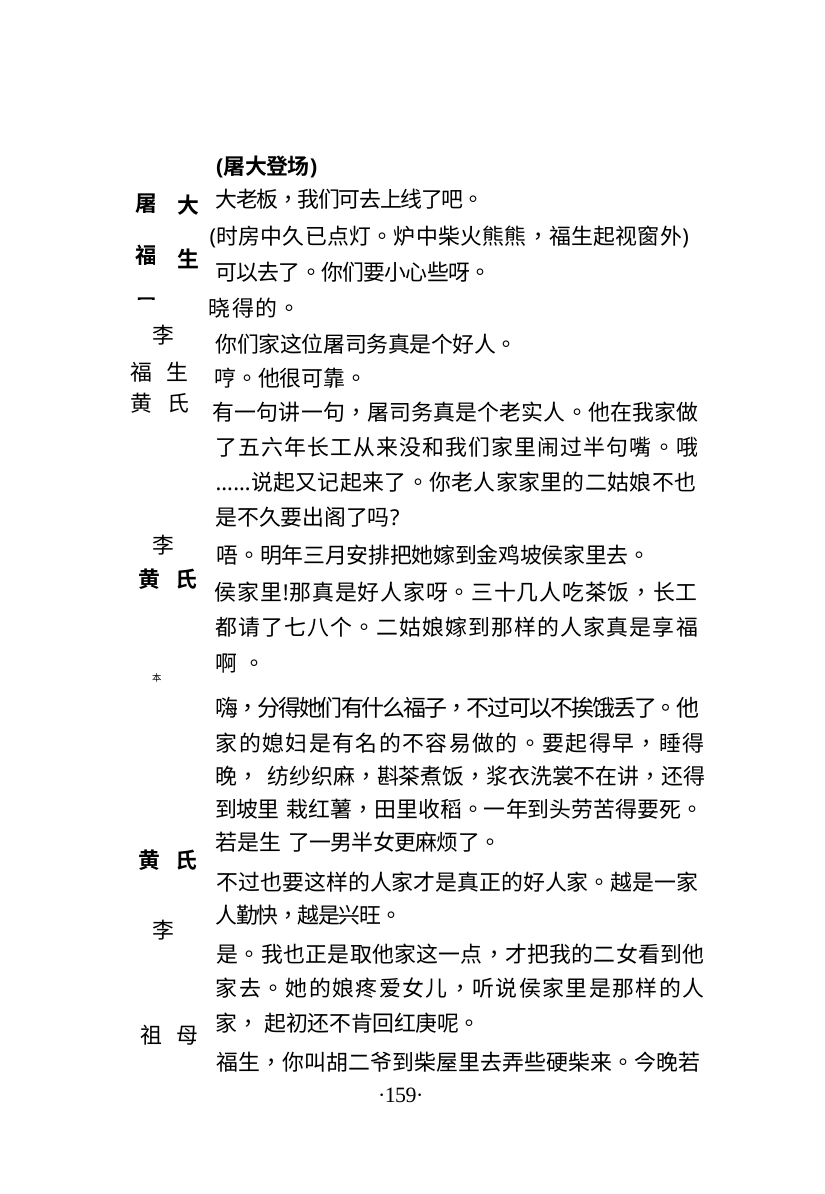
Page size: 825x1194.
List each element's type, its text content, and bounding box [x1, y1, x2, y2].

text 李 [152, 322, 198, 349]
text (时房中久已点灯。炉中柴火熊熊，福生起视窗外) 可以去了。你们要小心些呀。 [209, 221, 699, 287]
text 嗨，分得她们有什么福子，不过可以不挨饿丢了。他 [215, 695, 705, 722]
text 唔。明年三月安排把她嫁到金鸡坡侯家里去。 [217, 542, 705, 569]
text 黄 氏 [122, 846, 198, 874]
text 大老板，我们可去上线了吧。 [216, 186, 705, 213]
text 侯家里!那真是好人家呀。三十几人吃茶饭，长工 都请了七八个。二姑娘嫁到那样的人家真是享福 啊 。 [214, 577, 698, 678]
text 李 [152, 916, 198, 944]
text 祖 母 [122, 1022, 198, 1049]
text 晓得的。 [208, 293, 705, 323]
text 家的媳妇是有名的不容易做的。要起得早，睡得晚， 纺纱织麻，斟茶煮饭，浆衣洗裳不在讲，还得到坡里 栽红薯，田里收稻。一年到头劳苦得要死。若是生 了一男半女更麻烦了。 [216, 728, 705, 857]
text 黄 氏 [122, 566, 198, 593]
text 不过也要这样的人家才是真正的好人家。越是一家 人勤快，越是兴旺。 [216, 867, 700, 930]
text 福 生 黄 氏 [130, 357, 198, 418]
text 你们家这位屠司务真是个好人。 哼。他很可靠。 [214, 329, 518, 393]
text 福生，你叫胡二爷到柴屋里去弄些硬柴来。今晚若 是打了虎还有好一会耽搁呢。 [216, 1047, 702, 1077]
text (屠大登场) [216, 152, 705, 180]
text 有一句讲一句，屠司务真是个老实人。他在我家做 了五六年长工从来没和我们家里闹过半句嘴。哦 ……说起又记起来了。你老人家家里的二姑娘不也 是不久要出阁了吗? [212, 397, 698, 532]
text 是。我也正是取他家这一点，才把我的二女看到他 家去。她的娘疼爱女儿，听说侯家里是那样的人家， 起初还不肯回红庚呢。 [216, 939, 705, 1038]
text 李 [152, 531, 198, 559]
